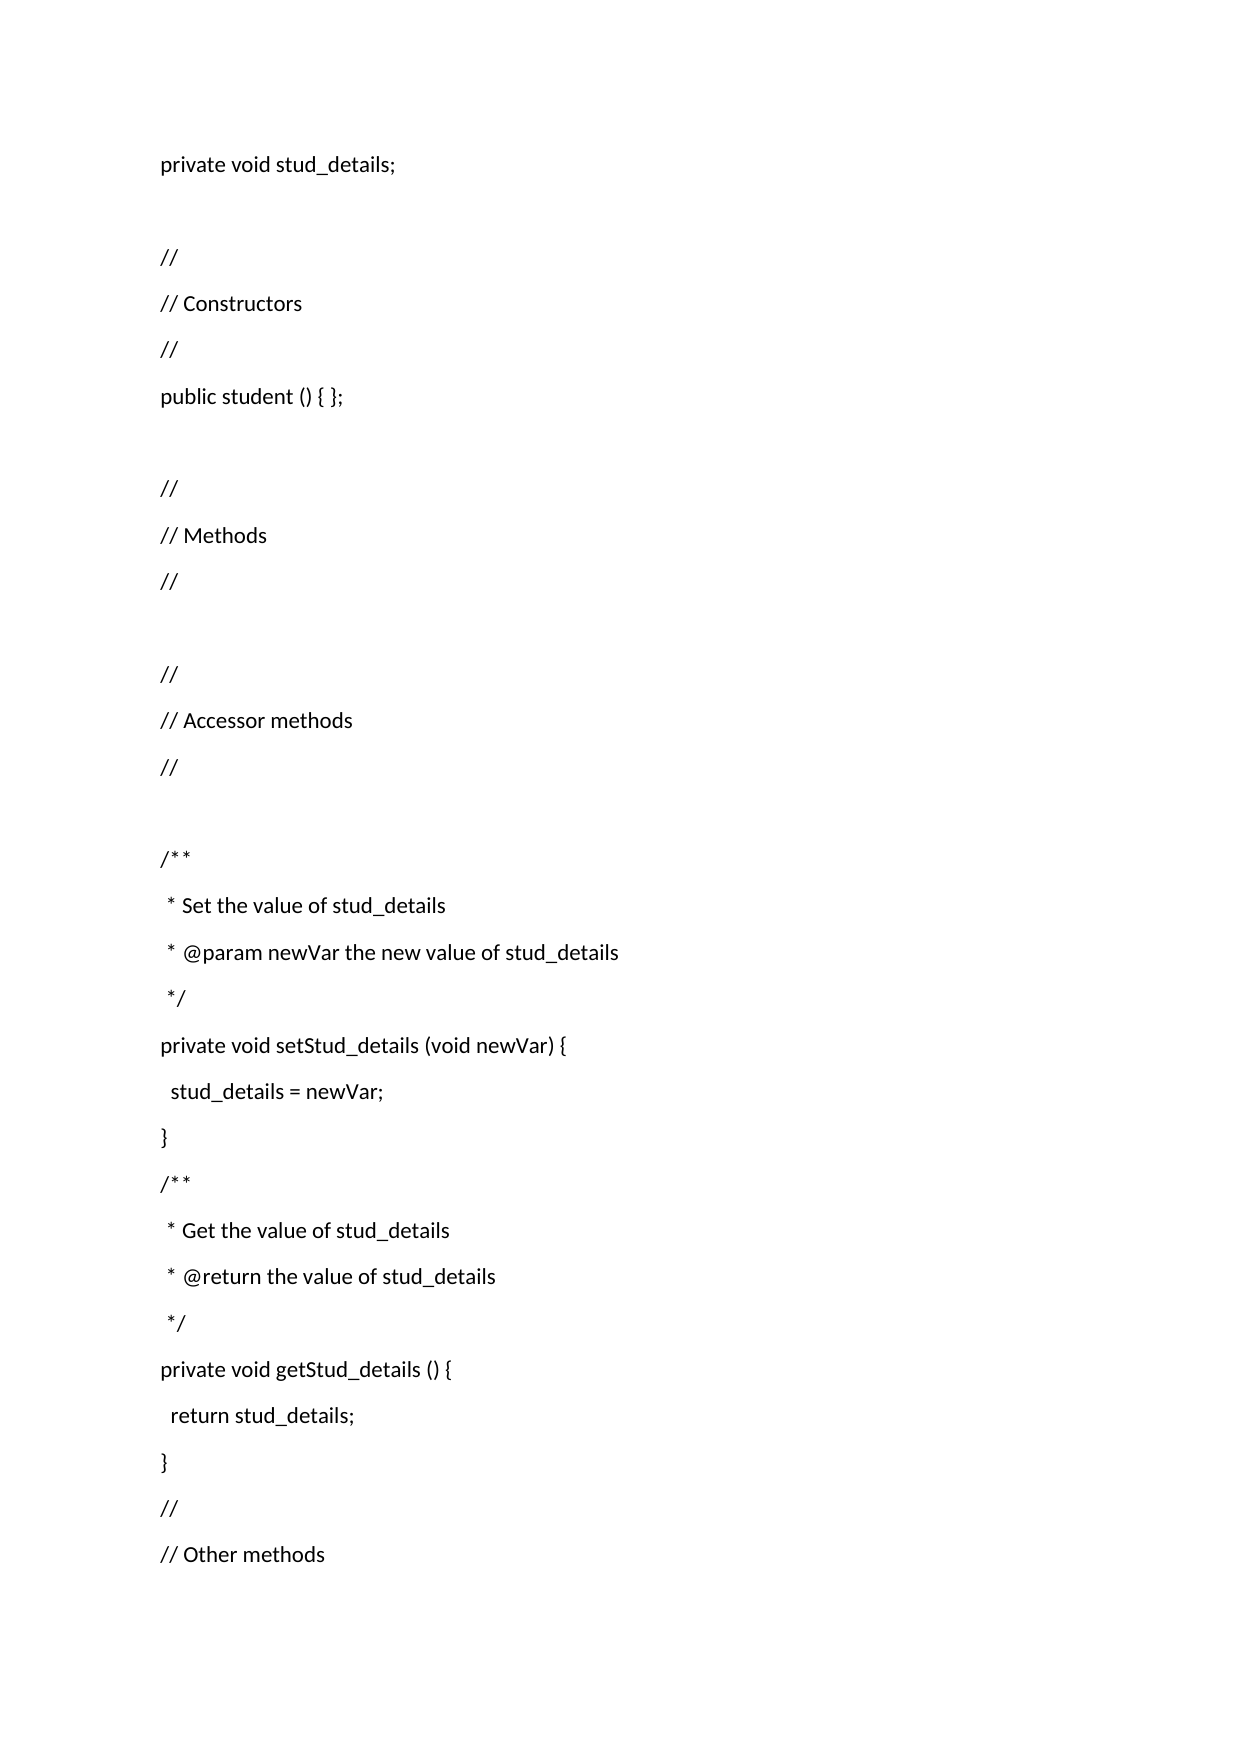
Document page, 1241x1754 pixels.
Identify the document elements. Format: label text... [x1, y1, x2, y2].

text // [150, 243, 1090, 271]
text private void setStud_details (void newVar) { [150, 1031, 1090, 1059]
text stud_details = newVar; [150, 1077, 1090, 1105]
text // Constructors [150, 289, 1090, 317]
text // Methods [150, 521, 1090, 549]
text // [150, 567, 1090, 595]
text // [150, 474, 1090, 502]
text */ [150, 984, 1090, 1012]
text * @param newVar the new value of stud_details [150, 938, 1090, 966]
text // [150, 753, 1090, 781]
text * Set the value of stud_details [150, 892, 1090, 920]
text * Get the value of stud_details [150, 1216, 1090, 1244]
text private void getStud_details () { [150, 1355, 1090, 1383]
text // [150, 660, 1090, 688]
text // Accessor methods [150, 706, 1090, 734]
text */ [150, 1309, 1090, 1337]
text /** [150, 845, 1090, 873]
text // [150, 1494, 1090, 1522]
text public student () { }; [150, 382, 1090, 410]
text private void stud_details; [150, 150, 1090, 178]
text // [150, 335, 1090, 363]
text return stud_details; [150, 1402, 1090, 1429]
text // Other methods [150, 1541, 1090, 1569]
text } [150, 1123, 1090, 1151]
text /** [150, 1170, 1090, 1198]
text } [150, 1448, 1090, 1476]
text * @return the value of stud_details [150, 1262, 1090, 1291]
